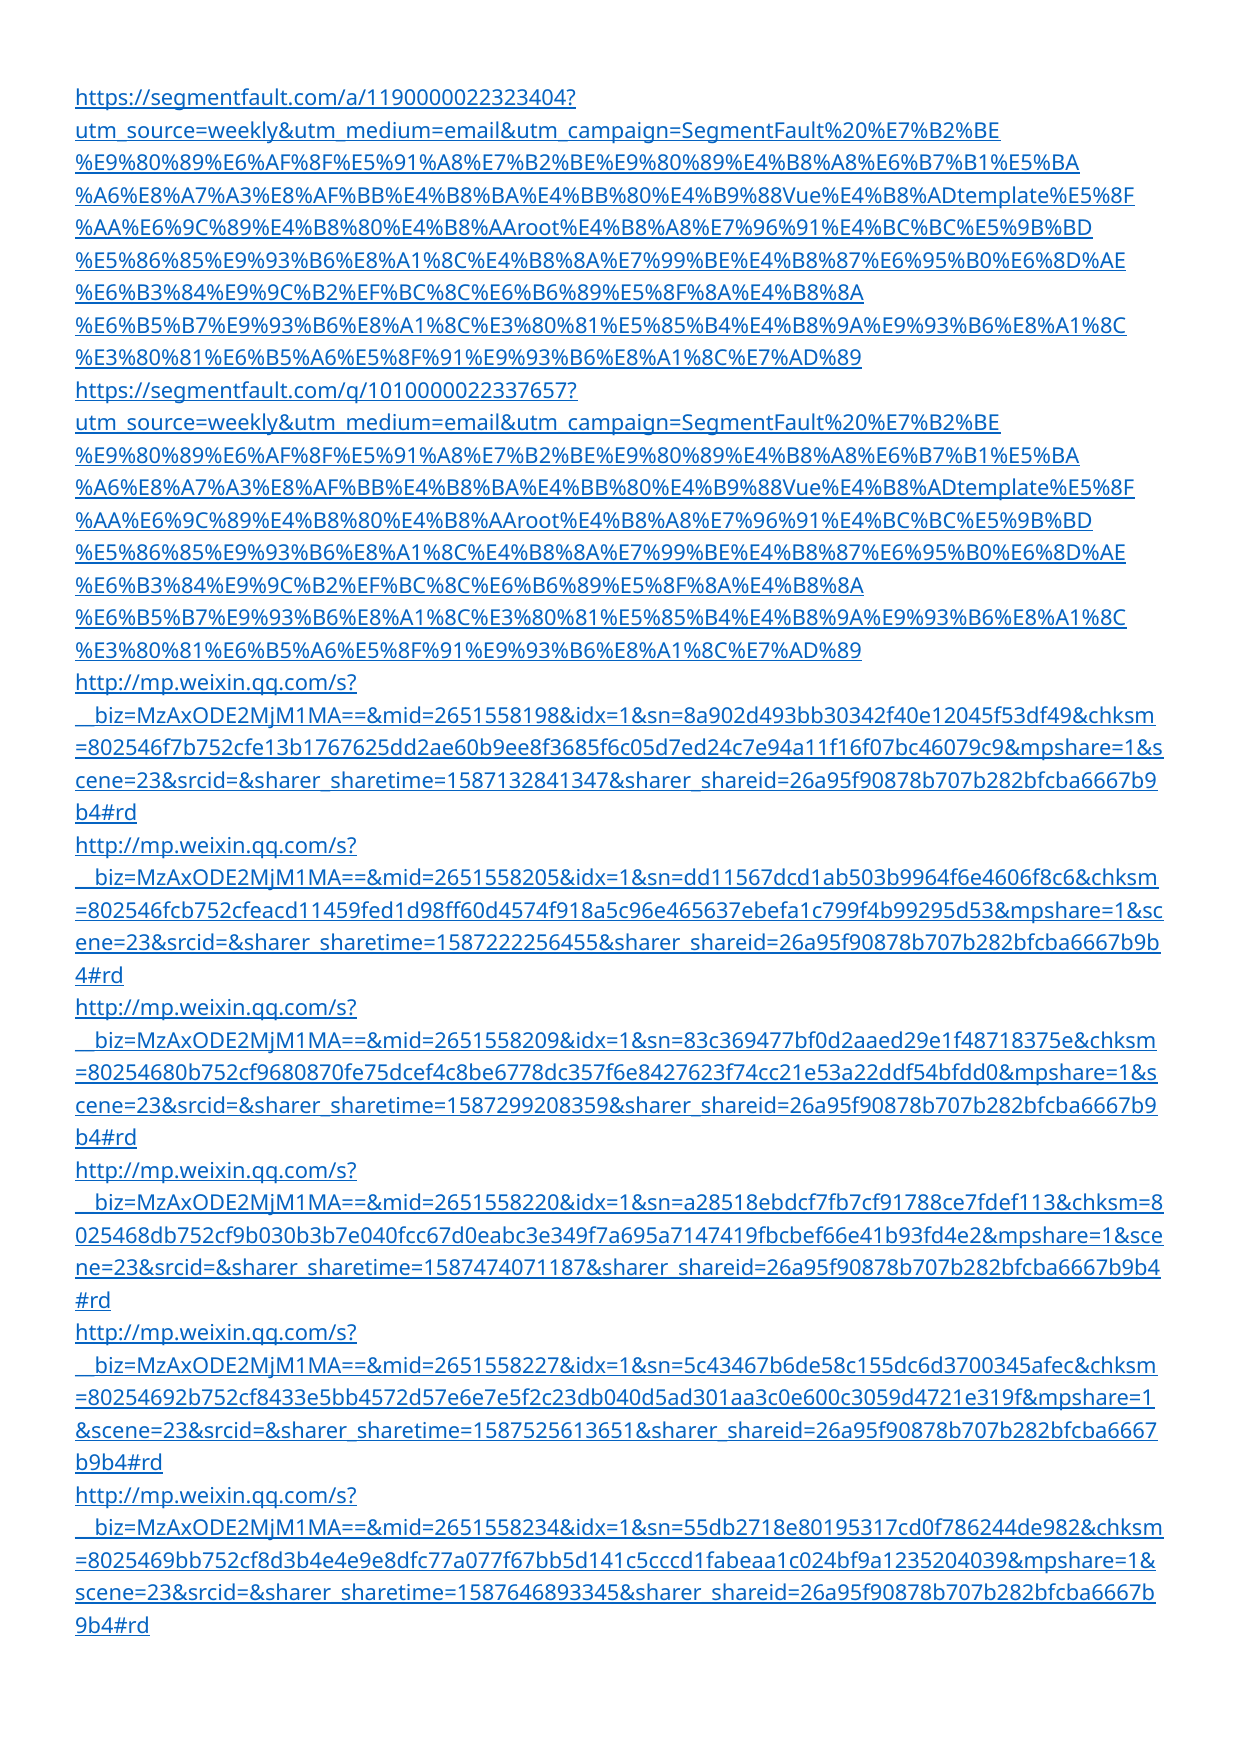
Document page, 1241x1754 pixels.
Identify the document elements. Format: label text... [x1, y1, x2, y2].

text http://mp.weixin.qq.com/s?__biz=MzAxODE2MjM1MA==&mid=2651558209&idx=1&sn=83c369477bf0d2aaed29e1f48718375e&chksm=80254680b752cf9680870fe75dcef4c8be6778dc357f6e8427623f74cc21e53a22ddf54bfdd0&mpshare=1&scene=23&srcid=&sharer_sharetime=1587299208359&sharer_shareid=26a95f90878b707b282bfcba6667b9b4#rd [75, 991, 1165, 1153]
text http://mp.weixin.qq.com/s?__biz=MzAxODE2MjM1MA==&mid=2651558227&idx=1&sn=5c43467b6de58c155dc6d3700345afec&chksm=80254692b752cf8433e5bb4572d57e6e7e5f2c23db040d5ad301aa3c0e600c3059d4721e319f&mpshare=1&scene=23&srcid=&sharer_sharetime=1587525613651&sharer_shareid=26a95f90878b707b282bfcba6667b9b4#rd [75, 1316, 1165, 1478]
text http://mp.weixin.qq.com/s?__biz=MzAxODE2MjM1MA==&mid=2651558198&idx=1&sn=8a902d493bb30342f40e12045f53df49&chksm=802546f7b752cfe13b1767625dd2ae60b9ee8f3685f6c05d7ed24c7e94a11f16f07bc46079c9&mpshare=1&scene=23&srcid=&sharer_sharetime=1587132841347&sharer_shareid=26a95f90878b707b282bfcba6667b9b4#rd [75, 666, 1165, 828]
text https://segmentfault.com/q/1010000022337657?utm_source=weekly&utm_medium=email&utm_campaign=SegmentFault%20%E7%B2%BE%E9%80%89%E6%AF%8F%E5%91%A8%E7%B2%BE%E9%80%89%E4%B8%A8%E6%B7%B1%E5%BA%A6%E8%A7%A3%E8%AF%BB%E4%B8%BA%E4%BB%80%E4%B9%88Vue%E4%B8%ADtemplate%E5%8F%AA%E6%9C%89%E4%B8%80%E4%B8%AAroot%E4%B8%A8%E7%96%91%E4%BC%BC%E5%9B%BD%E5%86%85%E9%93%B6%E8%A1%8C%E4%B8%8A%E7%99%BE%E4%B8%87%E6%95%B0%E6%8D%AE%E6%B3%84%E9%9C%B2%EF%BC%8C%E6%B6%89%E5%8F%8A%E4%B8%8A%E6%B5%B7%E9%93%B6%E8%A1%8C%E3%80%81%E5%85%B4%E4%B8%9A%E9%93%B6%E8%A1%8C%E3%80%81%E6%B5%A6%E5%8F%91%E9%93%B6%E8%A1%8C%E7%AD%89 [75, 373, 1165, 666]
text http://mp.weixin.qq.com/s?__biz=MzAxODE2MjM1MA==&mid=2651558220&idx=1&sn=a28518ebdcf7fb7cf91788ce7fdef113&chksm=8025468db752cf9b030b3b7e040fcc67d0eabc3e349f7a695a7147419fbcbef66e41b93fd4e2&mpshare=1&scene=23&srcid=&sharer_sharetime=1587474071187&sharer_shareid=26a95f90878b707b282bfcba6667b9b4#rd [75, 1153, 1165, 1316]
text http://mp.weixin.qq.com/s?__biz=MzAxODE2MjM1MA==&mid=2651558205&idx=1&sn=dd11567dcd1ab503b9964f6e4606f8c6&chksm=802546fcb752cfeacd11459fed1d98ff60d4574f918a5c96e465637ebefa1c799f4b99295d53&mpshare=1&scene=23&srcid=&sharer_sharetime=1587222256455&sharer_shareid=26a95f90878b707b282bfcba6667b9b4#rd [75, 828, 1165, 991]
text http://mp.weixin.qq.com/s?__biz=MzAxODE2MjM1MA==&mid=2651558234&idx=1&sn=55db2718e80195317cd0f786244de982&chksm=8025469bb752cf8d3b4e4e9e8dfc77a077f67bb5d141c5cccd1fabeaa1c024bf9a1235204039&mpshare=1&scene=23&srcid=&sharer_sharetime=1587646893345&sharer_shareid=26a95f90878b707b282bfcba6667b9b4#rd [75, 1478, 1165, 1641]
text https://segmentfault.com/a/1190000022323404?utm_source=weekly&utm_medium=email&utm_campaign=SegmentFault%20%E7%B2%BE%E9%80%89%E6%AF%8F%E5%91%A8%E7%B2%BE%E9%80%89%E4%B8%A8%E6%B7%B1%E5%BA%A6%E8%A7%A3%E8%AF%BB%E4%B8%BA%E4%BB%80%E4%B9%88Vue%E4%B8%ADtemplate%E5%8F%AA%E6%9C%89%E4%B8%80%E4%B8%AAroot%E4%B8%A8%E7%96%91%E4%BC%BC%E5%9B%BD%E5%86%85%E9%93%B6%E8%A1%8C%E4%B8%8A%E7%99%BE%E4%B8%87%E6%95%B0%E6%8D%AE%E6%B3%84%E9%9C%B2%EF%BC%8C%E6%B6%89%E5%8F%8A%E4%B8%8A%E6%B5%B7%E9%93%B6%E8%A1%8C%E3%80%81%E5%85%B4%E4%B8%9A%E9%93%B6%E8%A1%8C%E3%80%81%E6%B5%A6%E5%8F%91%E9%93%B6%E8%A1%8C%E7%AD%89 [75, 81, 1165, 373]
